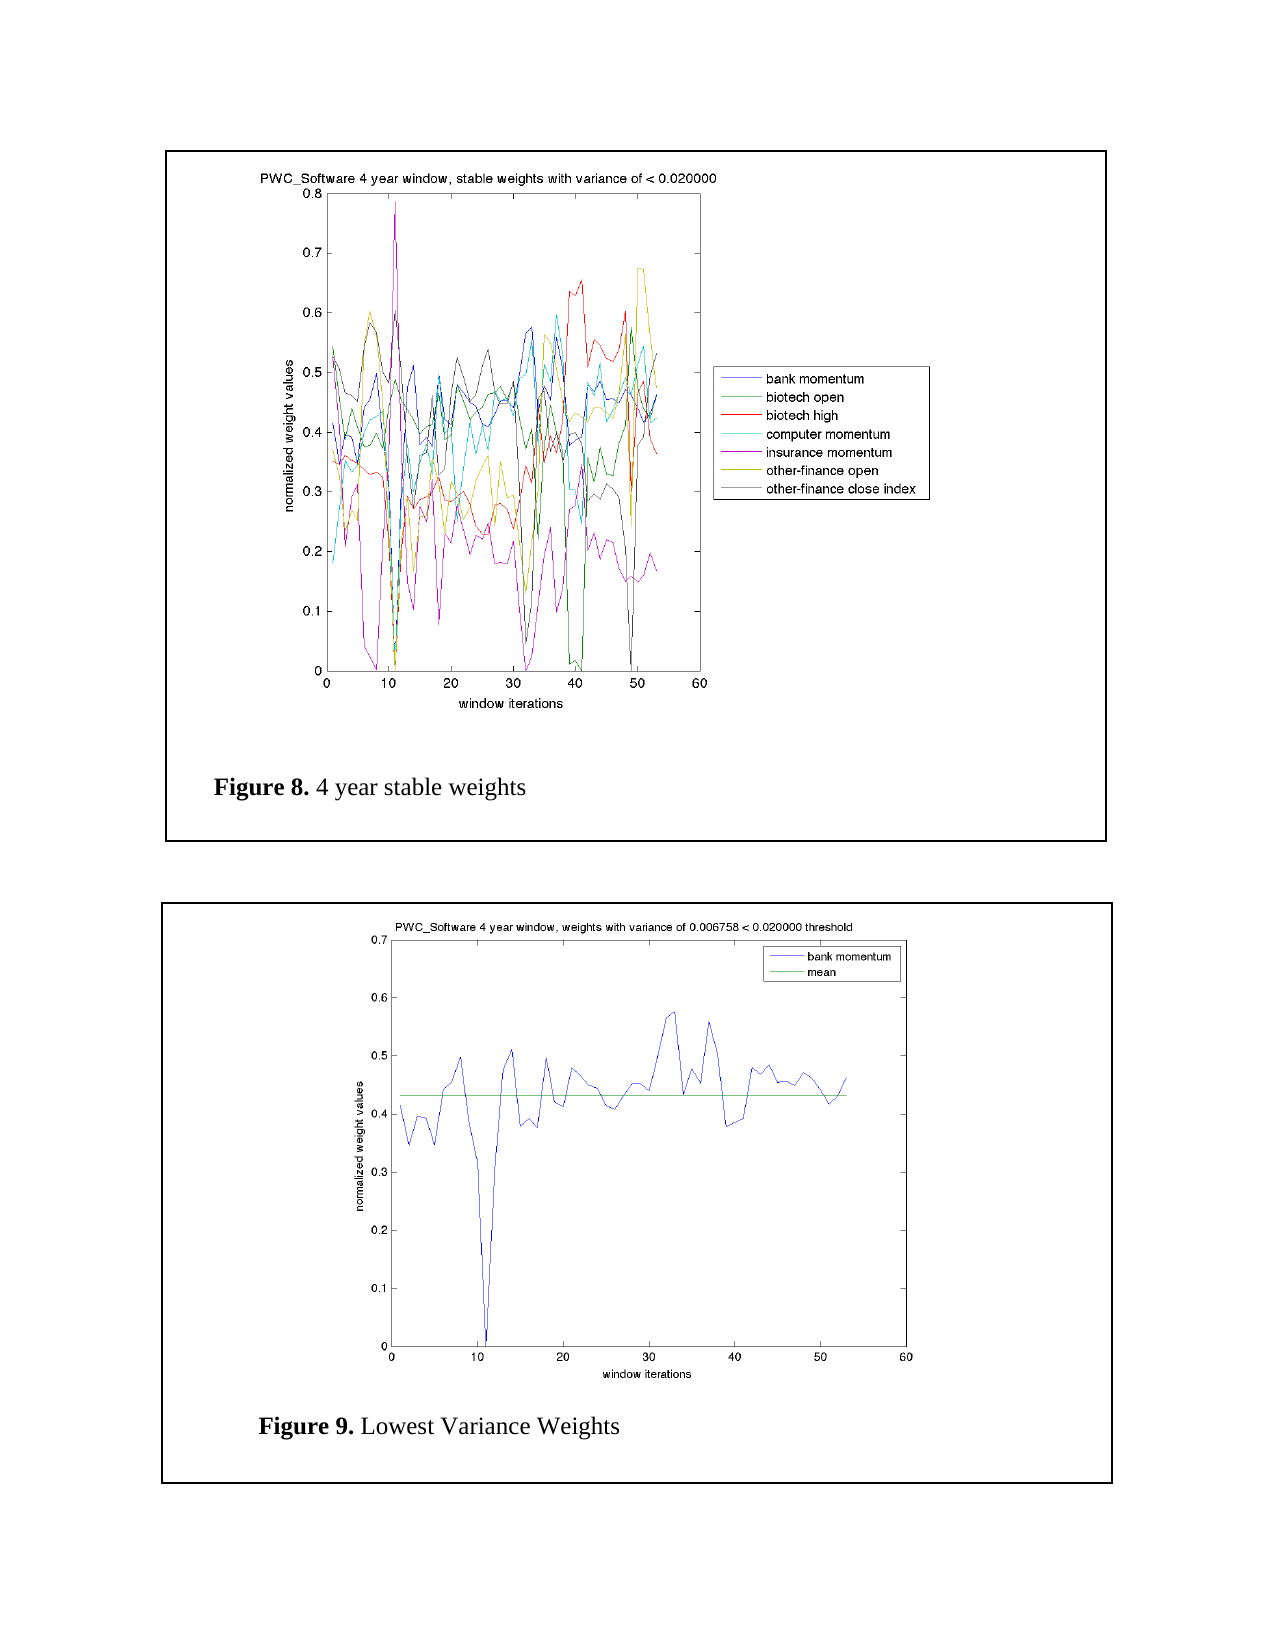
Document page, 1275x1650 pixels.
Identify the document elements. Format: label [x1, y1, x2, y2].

picture [305, 904, 965, 1396]
picture [225, 152, 1005, 735]
